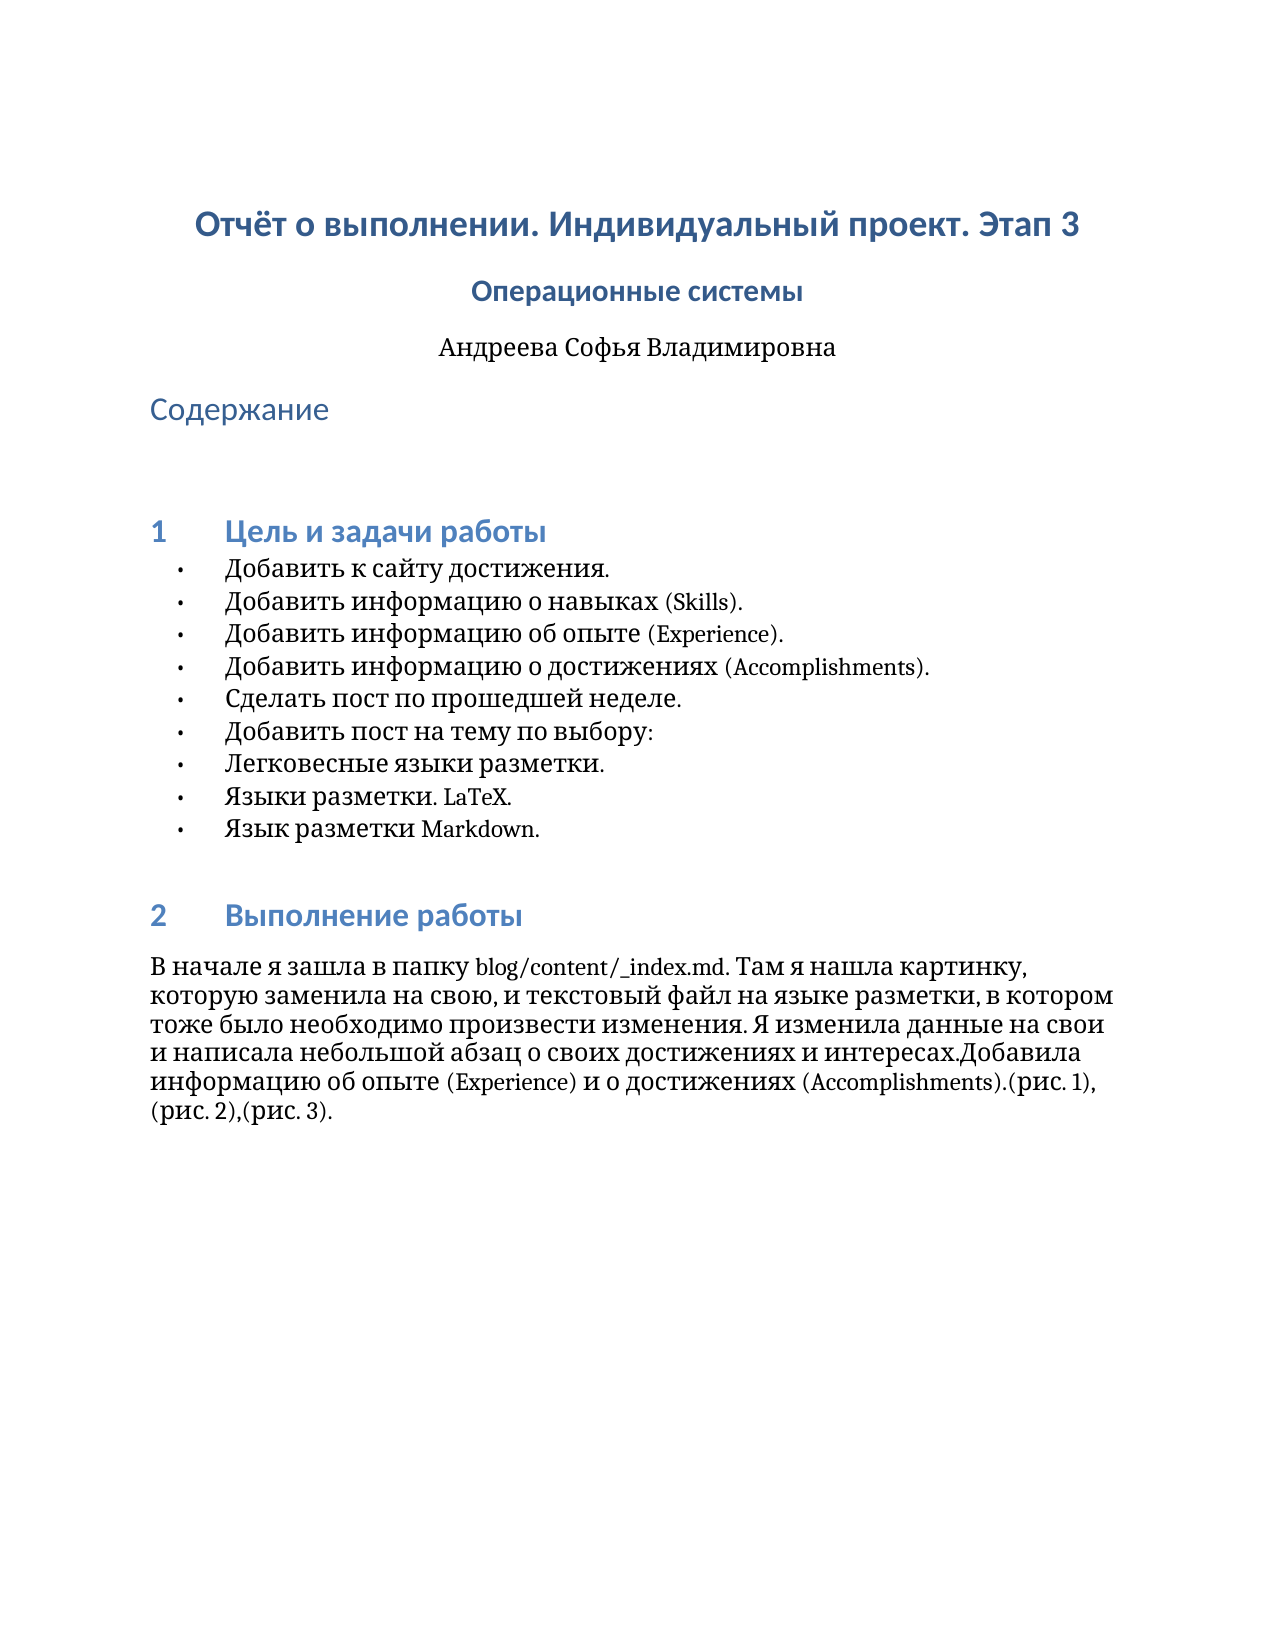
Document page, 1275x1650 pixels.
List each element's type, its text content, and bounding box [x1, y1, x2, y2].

list Легковесные языки разметки. [175, 750, 1125, 779]
text Андреева Софья Владимировна [150, 334, 1125, 363]
title Отчёт о выполнении. Индивидуальный проект. Этап 3 [150, 200, 1125, 246]
list Добавить информацию о навыках (Skills). [175, 587, 1125, 616]
list Добавить пост на тему по выбору: [175, 717, 1125, 746]
list Добавить информацию об опыте (Experience). [175, 620, 1125, 649]
list Добавить к сайту достижения. [175, 555, 1125, 584]
list Язык разметки Markdown. [175, 815, 1125, 844]
list Добавить информацию о достижениях (Accomplishments). [175, 652, 1125, 681]
text В начале я зашла в папку blog/content/_index.md. Там я нашла картинку, которую заменила на свою, и текстовый файл на языке разметки, в котором тоже было необходимо произвести изменения. Я изменила данные на свои и написала небольшой абзац о своих достижениях и интересах.Добавила информацию об опыте (Experience) и о достижениях (Accomplishments).(рис. 1),(рис. 2),(рис. 3). [150, 953, 1125, 1126]
list Сделать пост по прошедшей неделе. [175, 685, 1125, 714]
subtitle Операционные системы [150, 271, 1125, 309]
subtitle 1 Цель и задачи работы [150, 510, 1125, 551]
list Языки разметки. LaTeX. [175, 782, 1125, 811]
subtitle 2 Выполнение работы [150, 894, 1125, 934]
